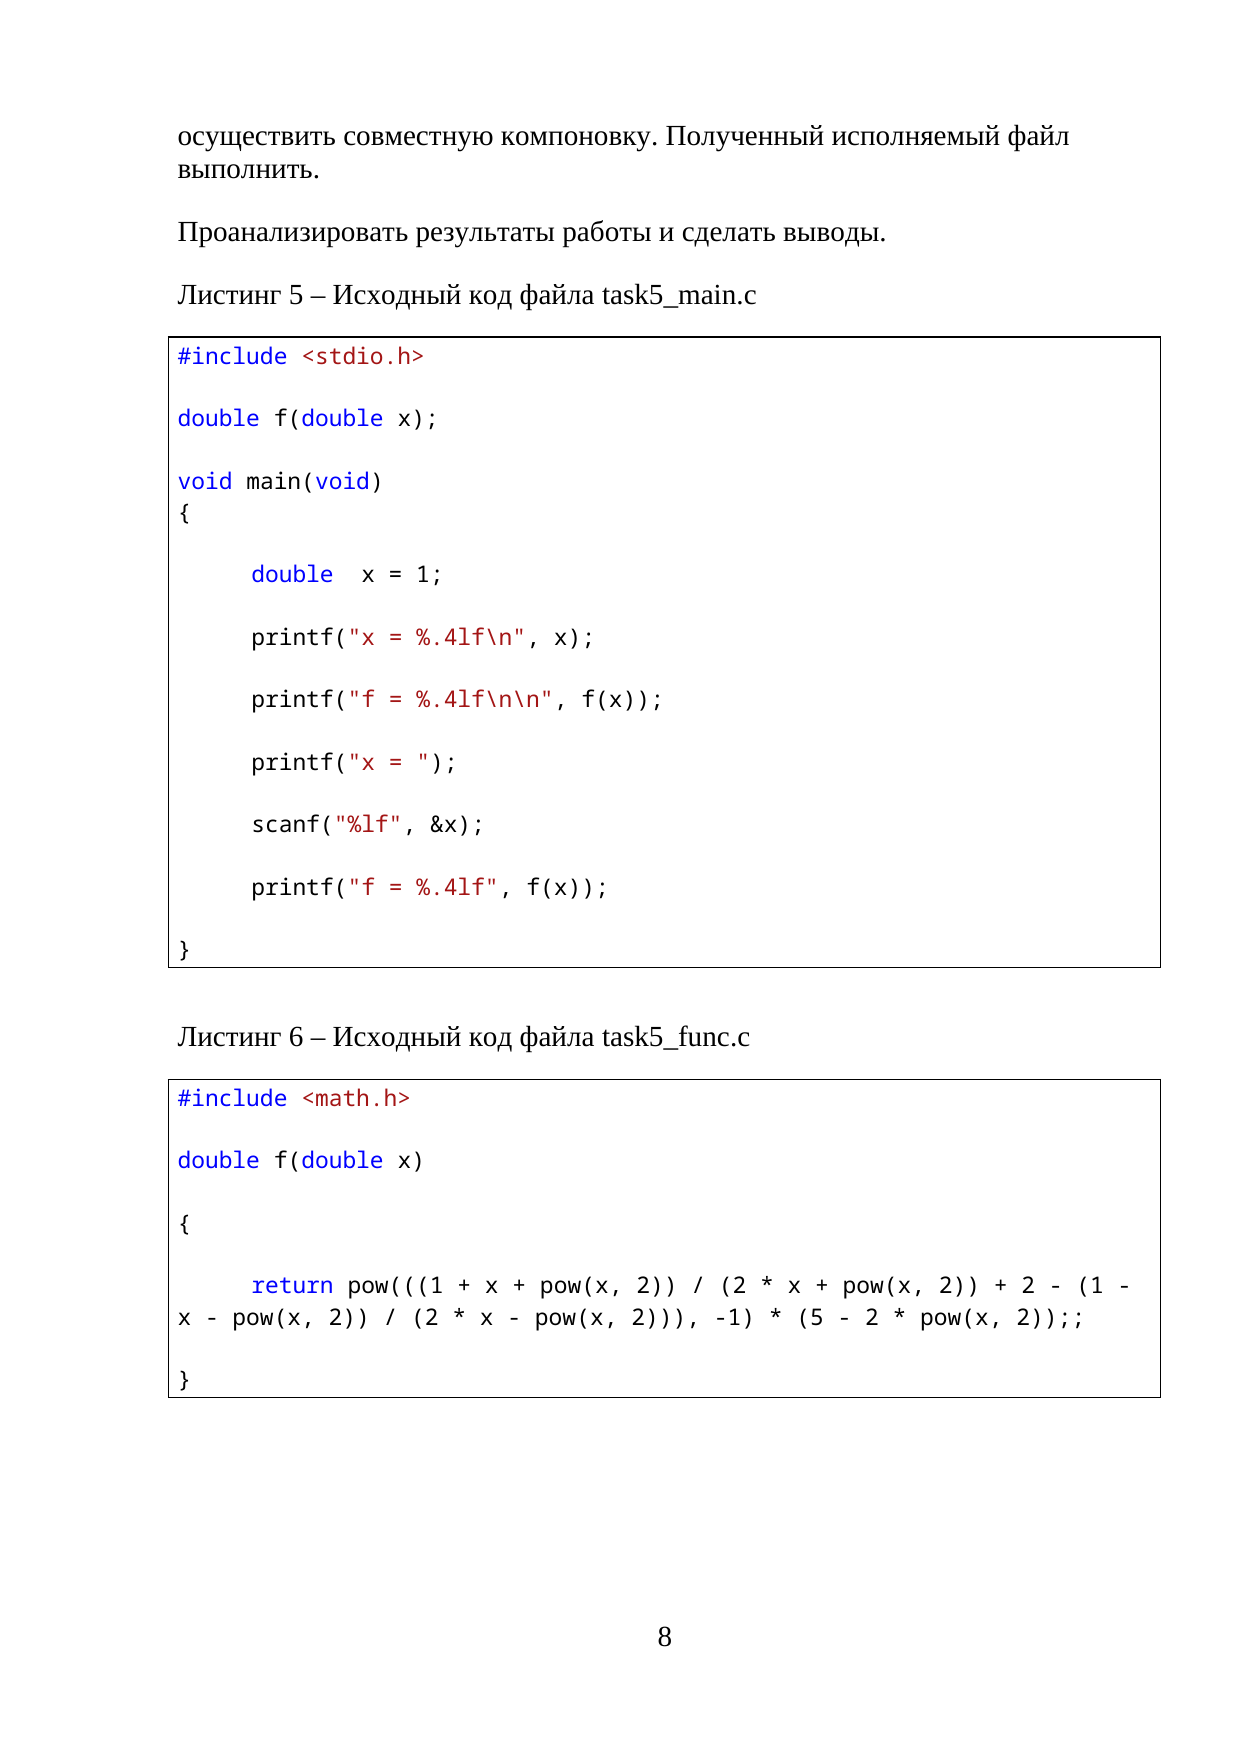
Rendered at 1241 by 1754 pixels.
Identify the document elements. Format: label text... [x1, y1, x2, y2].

text { [177, 496, 1152, 527]
text Листинг 5 – Исходный код файла task5_main.c [177, 277, 1152, 311]
text Листинг 6 – Исходный код файла task5_func.c [177, 1019, 1152, 1053]
text double x = 1; [177, 558, 1152, 589]
text printf("f = %.4lf\n\n", f(x)); [177, 683, 1152, 714]
text } [169, 930, 1160, 967]
text return pow(((1 + x + pow(x, 2)) / (2 * x + pow(x, 2)) + 2 - (1 - x - pow(x, 2)) / (2 * x - pow(x, 2))), -1) * (5 - 2 * pow(x, 2));; [177, 1269, 1152, 1332]
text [177, 118, 1152, 185]
text double f(double x) [177, 1144, 1152, 1176]
text printf("x = "); [177, 746, 1152, 777]
text { [177, 1207, 1152, 1238]
text printf("x = %.4lf\n", x); [177, 621, 1152, 652]
text void main(void) [177, 464, 1152, 496]
text #include <math.h> [169, 1080, 1160, 1113]
text } [169, 1360, 1160, 1397]
text Проанализировать результаты работы и сделать выводы. [177, 214, 1152, 248]
text #include <stdio.h> [169, 338, 1160, 371]
text scanf("%lf", &x); [177, 808, 1152, 839]
text printf("f = %.4lf", f(x)); [177, 871, 1152, 902]
text double f(double x); [177, 402, 1152, 433]
